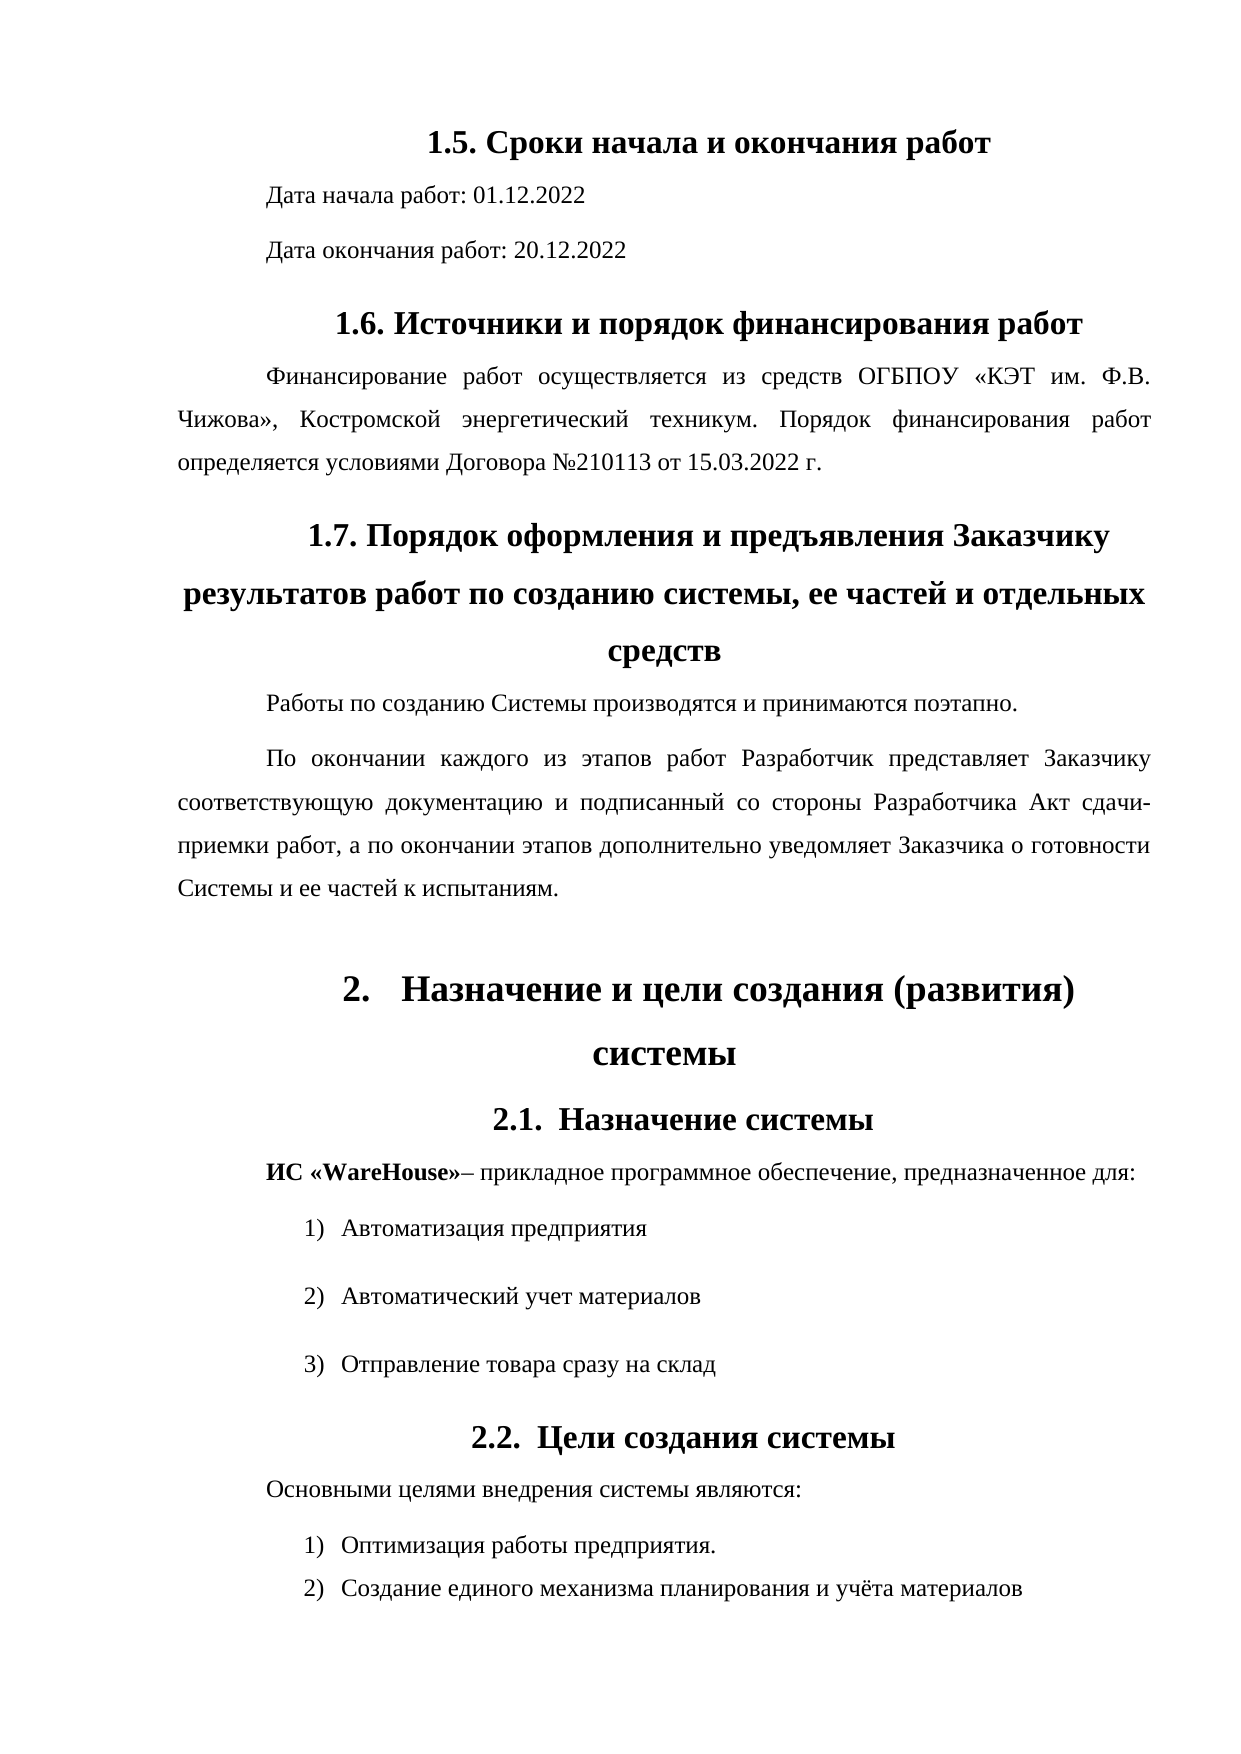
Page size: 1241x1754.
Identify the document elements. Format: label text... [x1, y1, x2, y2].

subtitle Порядок оформления и предъявления Заказчику результатов работ по созданию системы, ее частей и отдельных средств [177, 515, 1152, 669]
text Работы по созданию Системы производятся и принимаются поэтапно. [177, 688, 1152, 717]
text Финансирование работ осуществляется из средств ОГБПОУ «КЭТ им. Ф.В. Чижова», Костромской энергетический техникум. Порядок финансирования работ определяется условиями Договора №210113 от 15.03.2022 г. [177, 361, 1152, 476]
list Оптимизация работы предприятия. [303, 1530, 1152, 1559]
text Основными целями внедрения системы являются: [177, 1474, 1152, 1503]
text Дата окончания работ: 20.12.2022 [177, 235, 1152, 264]
list Создание единого механизма планирования и учёта материалов [303, 1573, 1152, 1602]
list Автоматический учет материалов [303, 1281, 1152, 1309]
subtitle Назначение системы [215, 1099, 1152, 1138]
text По окончании каждого из этапов работ Разработчик представляет Заказчику соответствующую документацию и подписанный со стороны Разработчика Акт сдачи-приемки работ, а по окончании этапов дополнительно уведомляет Заказчика о готовности Системы и ее частей к испытаниям. [177, 743, 1152, 902]
subtitle Цели создания системы [215, 1417, 1152, 1455]
text ИС «WareHouse»– прикладное программное обеспечение, предназначенное для: [177, 1157, 1152, 1186]
list Отправление товара сразу на склад [303, 1349, 1152, 1378]
list Автоматизация предприятия [303, 1213, 1152, 1241]
subtitle Сроки начала и окончания работ [177, 122, 1152, 161]
text Дата начала работ: 01.12.2022 [177, 180, 1152, 208]
subtitle Источники и порядок финансирования работ [177, 303, 1152, 342]
subtitle Назначение и цели создания (развития) системы [177, 966, 1152, 1074]
